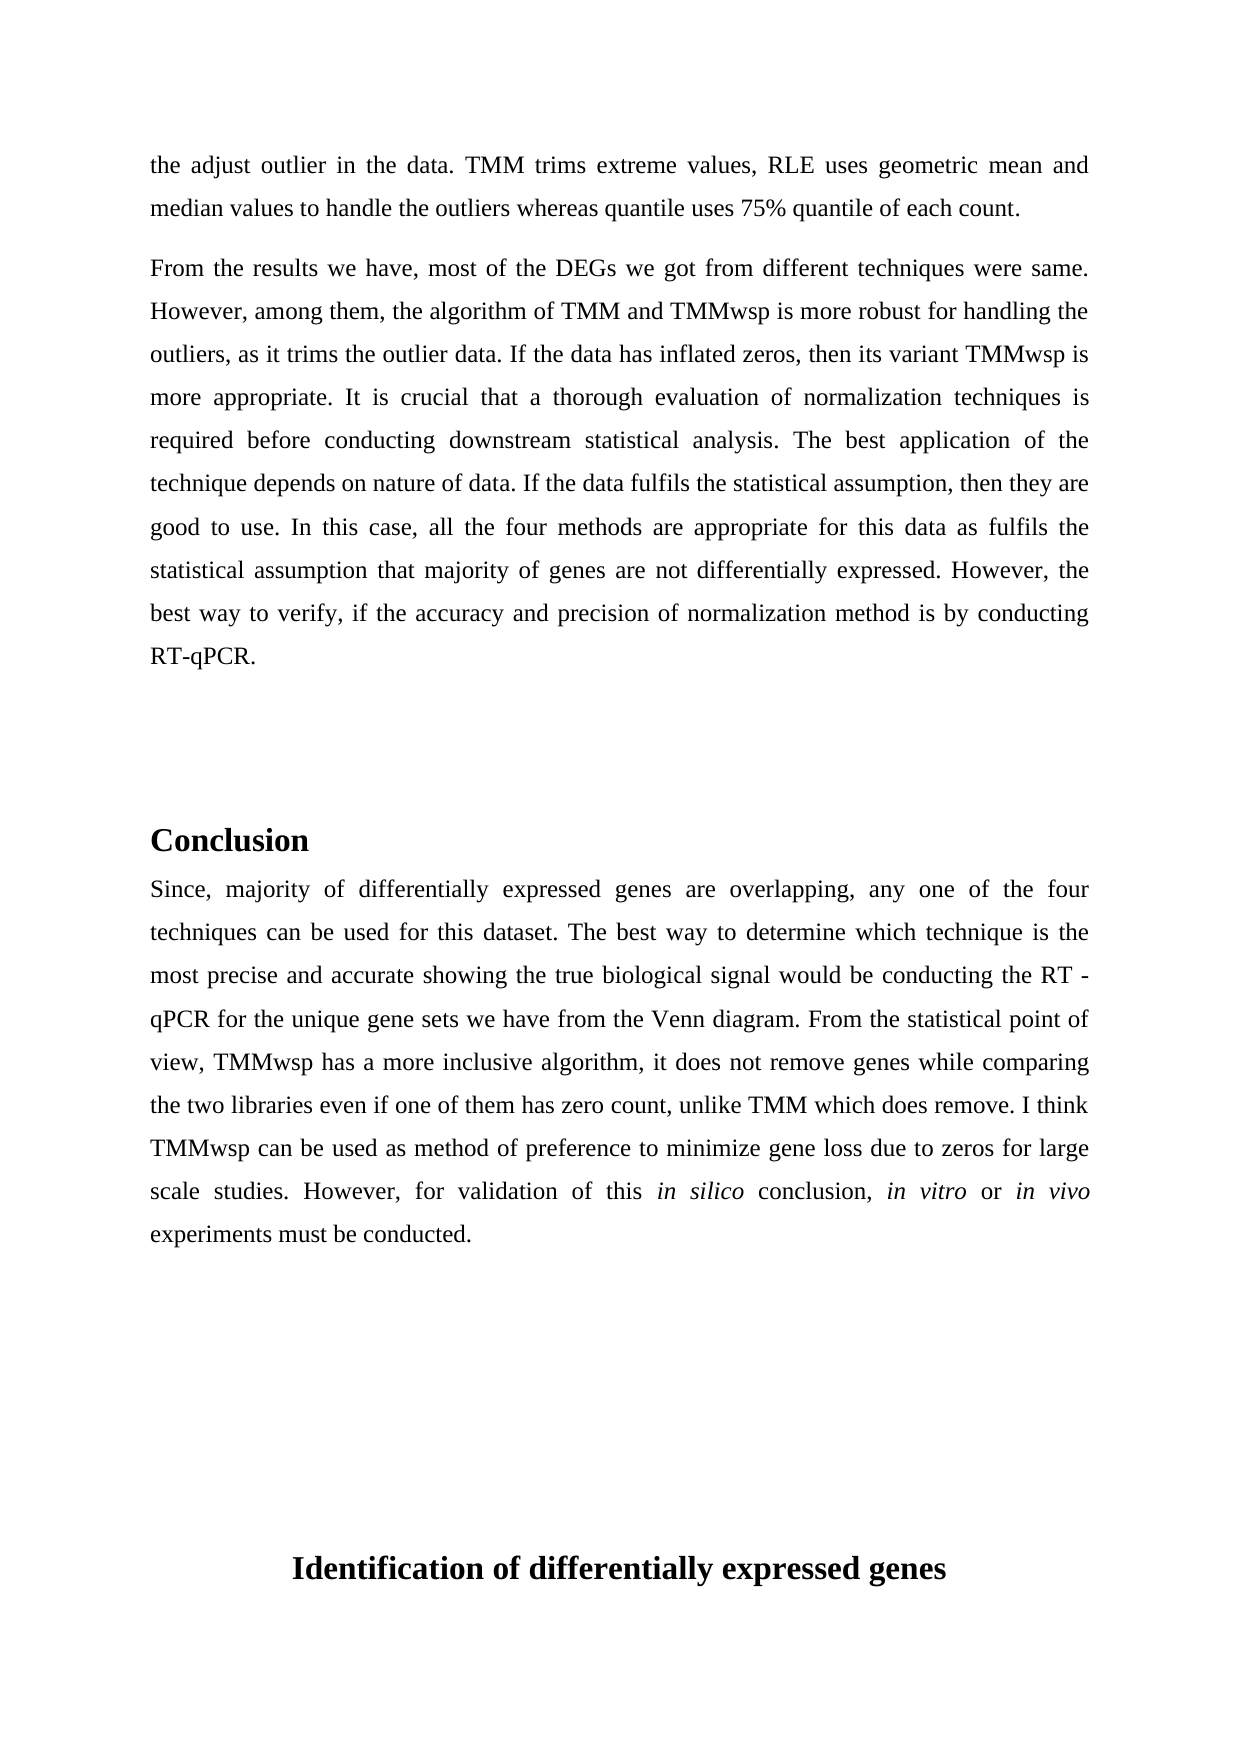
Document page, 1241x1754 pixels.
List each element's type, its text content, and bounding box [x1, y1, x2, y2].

subtitle Conclusion [150, 820, 1090, 859]
text Since, majority of differentially expressed genes are overlapping, any one of the four techniques can be used for this dataset. The best way to determine which technique is the most precise and accurate showing the true biological signal would be conducting the RT -qPCR for the unique gene sets we have from the Venn diagram. From the statistical point of view, TMMwsp has a more inclusive algorithm, it does not remove genes while comparing the two libraries even if one of them has zero count, unlike TMM which does remove. I think TMMwsp can be used as method of preference to minimize gene loss due to zeros for large scale studies. However, for validation of this in silico conclusion, in vitro or in vivo experiments must be conducted. [150, 874, 1090, 1248]
text Identification of differentially expressed genes [225, 1548, 1090, 1586]
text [150, 179, 1090, 222]
text From the results we have, most of the DEGs we got from different techniques were same. However, among them, the algorithm of TMM and TMMwsp is more robust for handling the outliers, as it trims the outlier data. If the data has inflated zeros, then its variant TMMwsp is more appropriate. It is crucial that a thorough evaluation of normalization techniques is required before conducting downstream statistical analysis. The best application of the technique depends on nature of data. If the data fulfils the statistical assumption, then they are good to use. In this case, all the four methods are appropriate for this data as fulfils the statistical assumption that majority of genes are not differentially expressed. However, the best way to verify, if the accuracy and precision of normalization method is by conducting RT-qPCR. [150, 253, 1090, 670]
